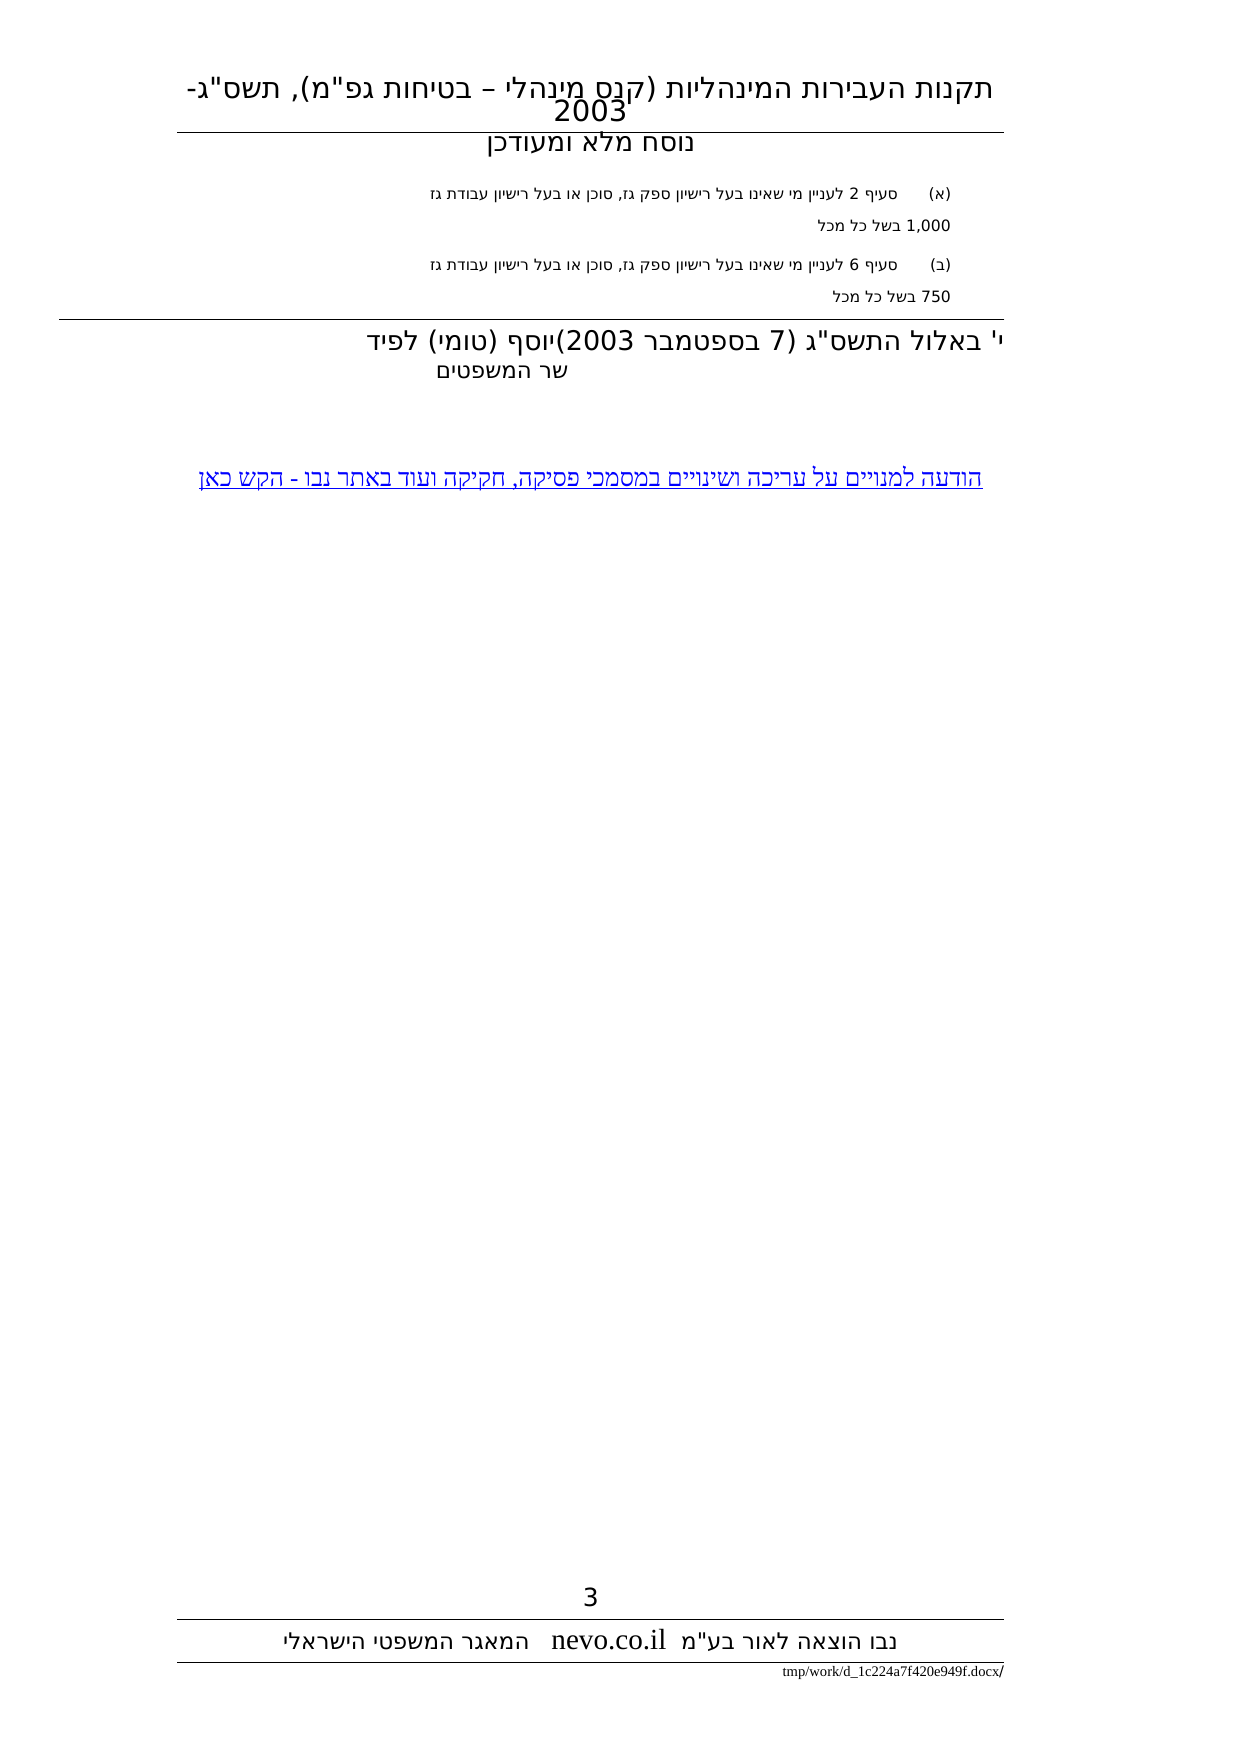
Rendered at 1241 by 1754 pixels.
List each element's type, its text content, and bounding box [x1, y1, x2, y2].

text (א) סעיף 2 לעניין מי שאינו בעל רישיון ספק גז, סוכן או בעל רישיון עבודת גז 1,000 בשל כל מכל [413, 185, 951, 248]
text שר המשפטים [177, 357, 1004, 383]
text הודעה למנויים על עריכה ושינויים במסמכי פסיקה, חקיקה ועוד באתר נבו - הקש כאן [177, 463, 1004, 491]
text (ב) סעיף 6 לעניין מי שאינו בעל רישיון ספק גז, סוכן או בעל רישיון עבודת גז 750 בשל כל מכל [413, 256, 951, 319]
text י' באלול התשס"ג (7 בספטמבר 2003) יוסף (טומי) לפיד [177, 325, 1004, 357]
